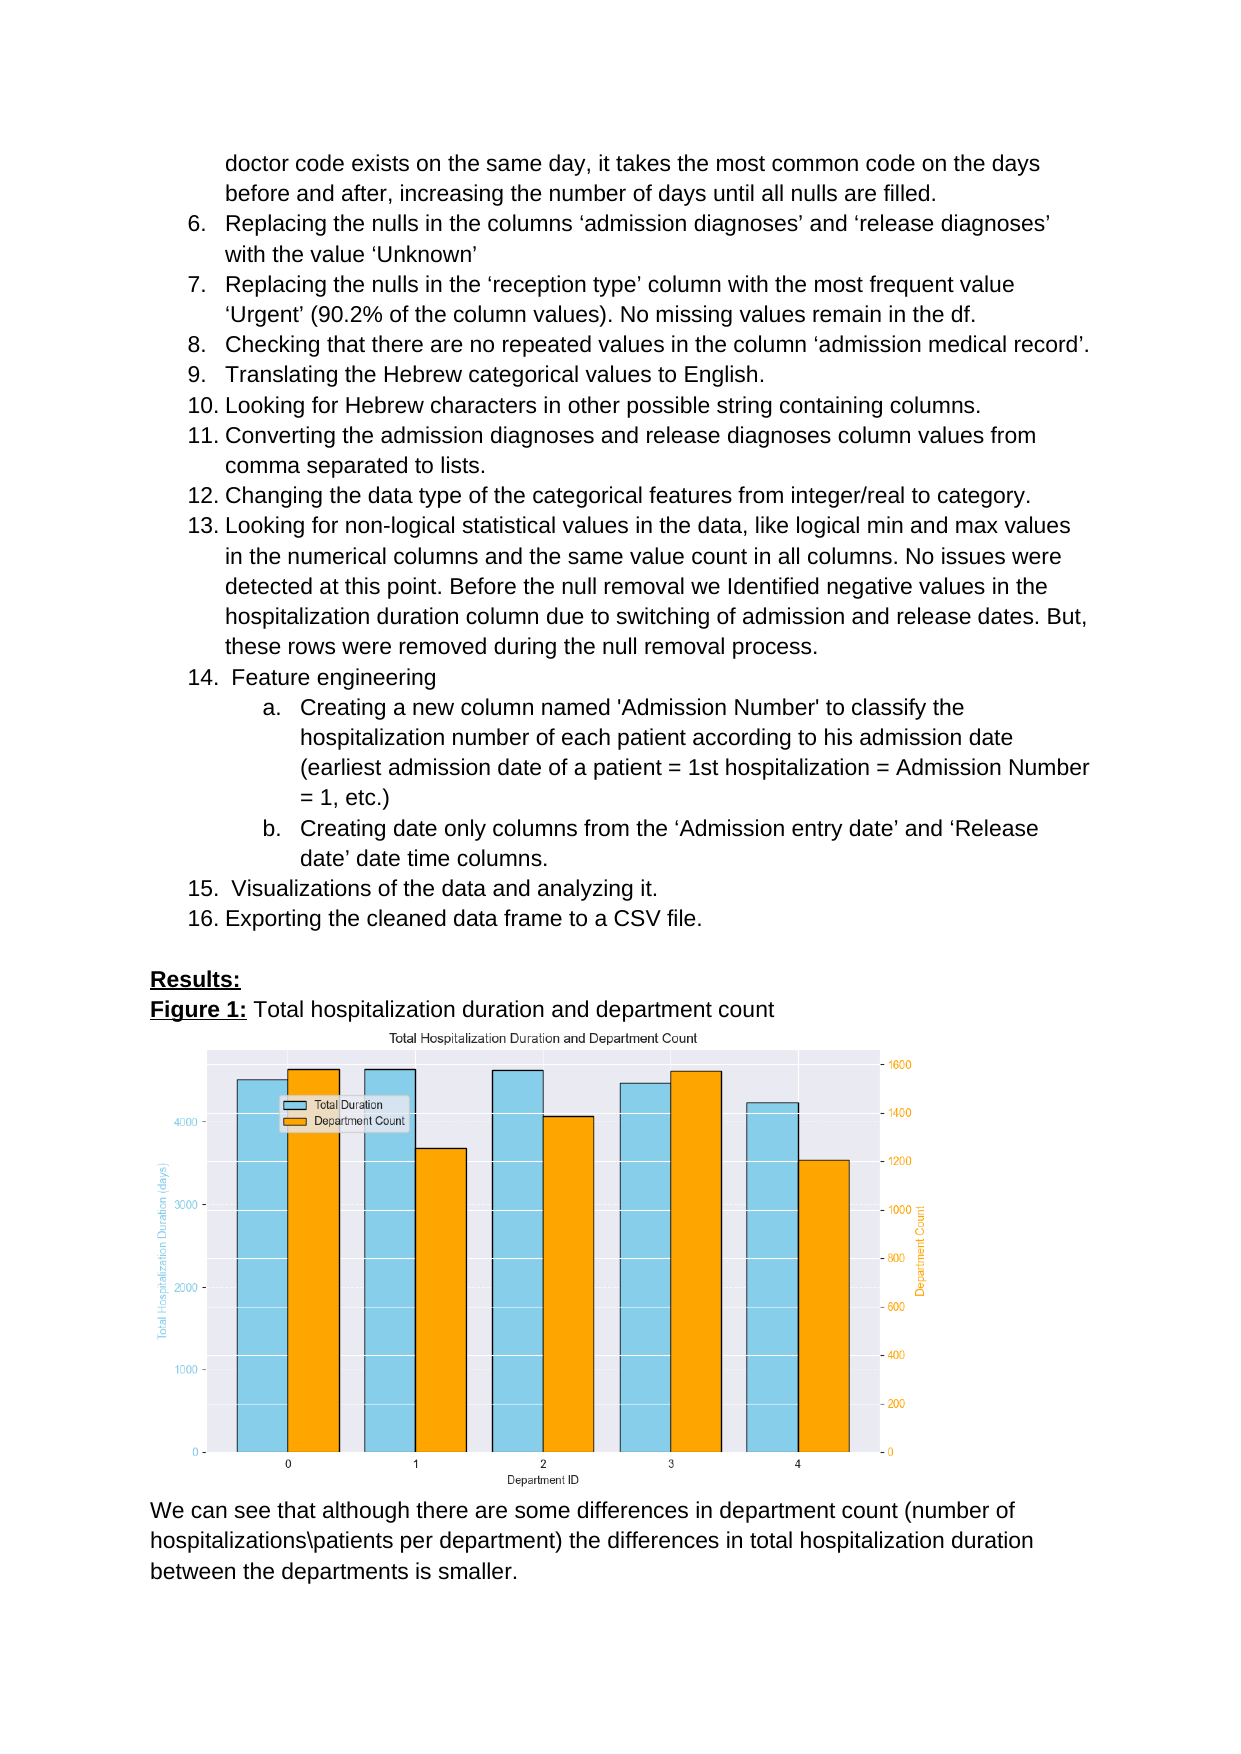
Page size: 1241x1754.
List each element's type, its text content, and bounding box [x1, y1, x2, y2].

list Creating date only columns from the ‘Admission entry date’ and ‘Release date’ date time columns. [262, 814, 1090, 871]
list Creating a new column named 'Admission Number' to classify the hospitalization number of each patient according to his admission date (earliest admission date of a patient = 1st hospitalization = Admission Number = 1, etc.) [262, 694, 1090, 811]
list Visualizations of the data and analyzing it. [187, 875, 1090, 901]
list Replacing the nulls in the ‘reception type’ column with the most frequent value ‘Urgent’ (90.2% of the column values). No missing values remain in the df. [187, 271, 1090, 327]
text Figure 1: Total hospitalization duration and department count [150, 996, 1090, 1022]
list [187, 150, 1090, 207]
text We can see that although there are some differences in department count (number of hospitalizations\patients per department) the differences in total hospitalization duration between the departments is smaller. [150, 1497, 1090, 1584]
list Converting the admission diagnoses and release diagnoses column values from comma separated to lists. [187, 422, 1090, 478]
list Looking for Hebrew characters in other possible string containing columns. [187, 392, 1090, 418]
list Translating the Hebrew categorical values to English. [187, 361, 1090, 388]
text Results: [150, 966, 1090, 992]
list Exporting the cleaned data frame to a CSV file. [187, 905, 1090, 932]
list Checking that there are no repeated values in the column ‘admission medical record’. [187, 331, 1090, 358]
picture [150, 1026, 934, 1494]
list Feature engineering [187, 663, 1090, 690]
list Changing the data type of the categorical features from integer/real to category. [187, 482, 1090, 509]
list Looking for non-logical statistical values in the data, like logical min and max values in the numerical columns and the same value count in all columns. No issues were detected at this point. Before the null removal we Identified negative values in the hospitalization duration column due to switching of admission and release dates. But, these rows were removed during the null removal process. [187, 512, 1090, 660]
list Replacing the nulls in the columns ‘admission diagnoses’ and ‘release diagnoses’ with the value ‘Unknown’ [187, 210, 1090, 267]
